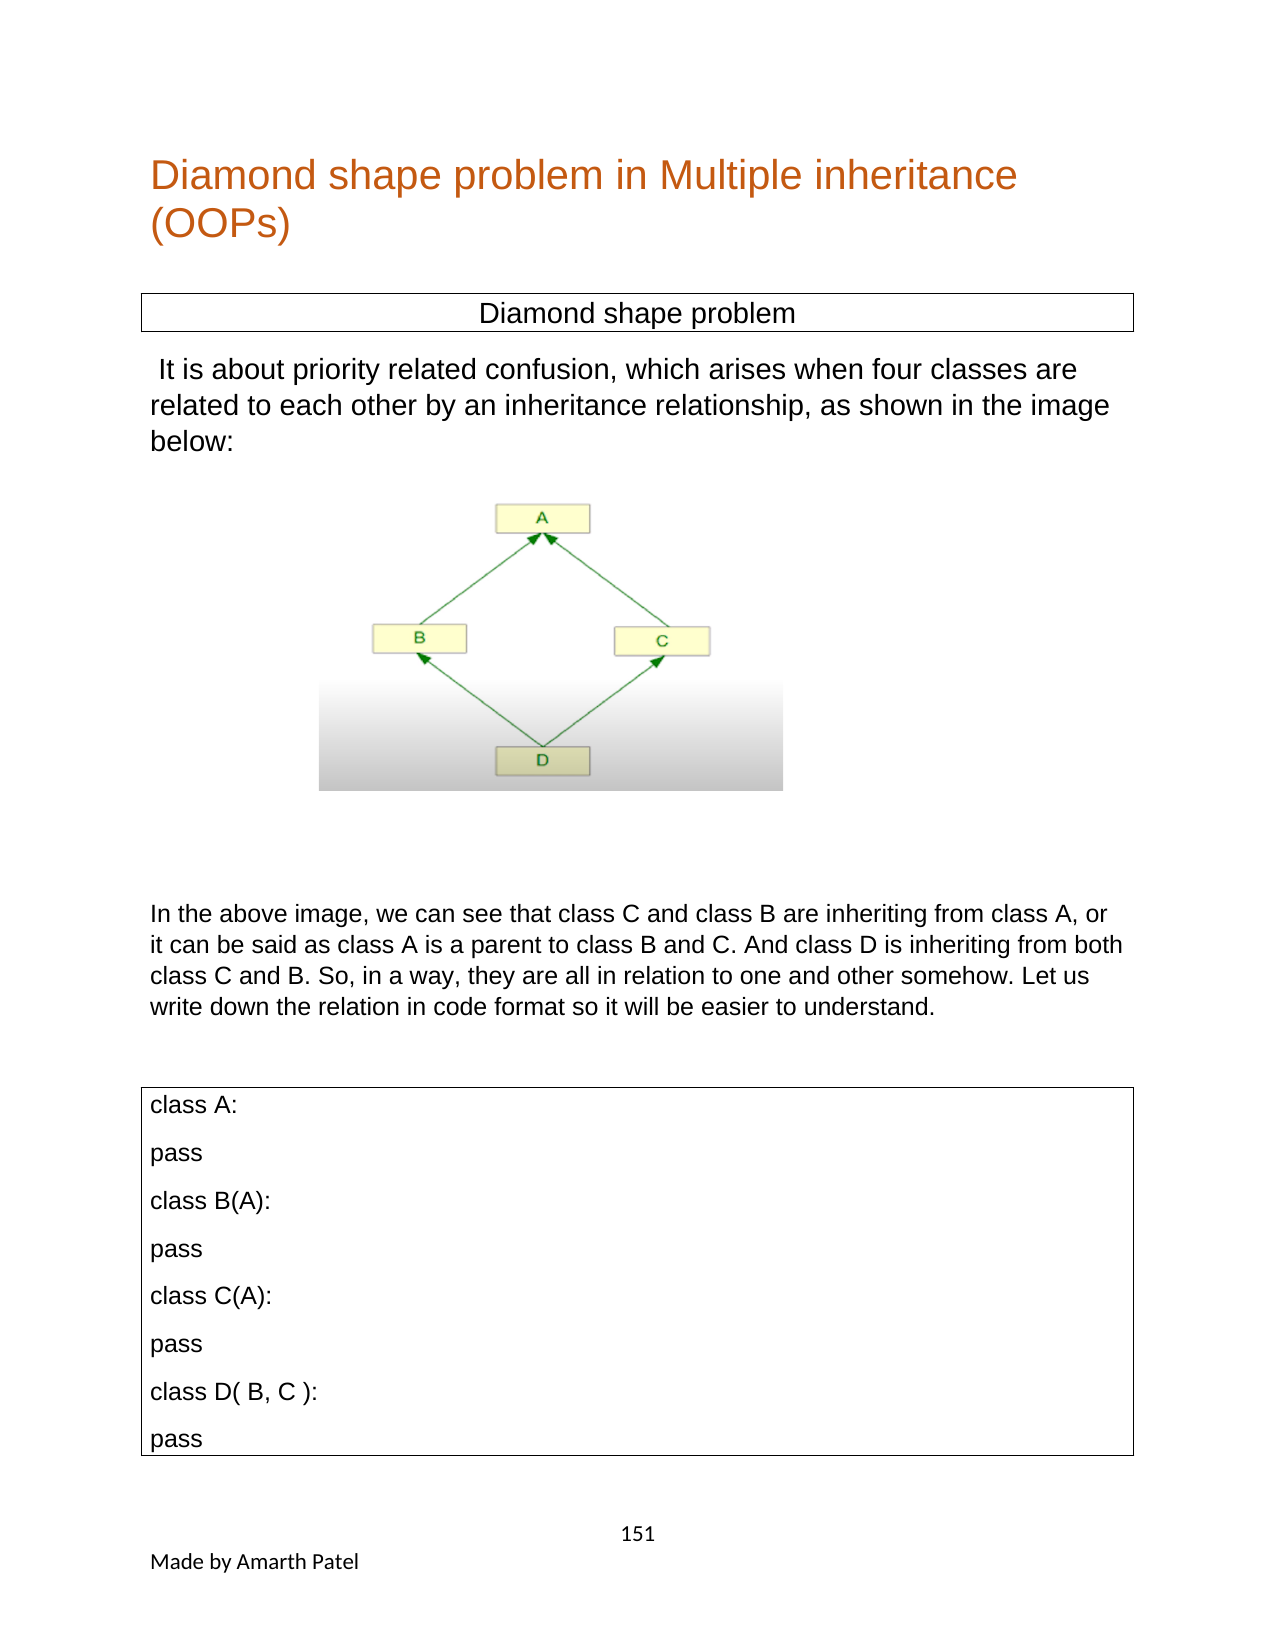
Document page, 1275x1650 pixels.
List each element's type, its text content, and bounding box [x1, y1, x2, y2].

subtitle Diamond shape problem in Multiple inheritance (OOPs) [150, 150, 1125, 246]
text Diamond shape problem [142, 294, 1133, 331]
text pass [142, 1421, 1133, 1455]
text pass [142, 1135, 1133, 1167]
text class B(A): [142, 1183, 1133, 1214]
text In the above image, we can see that class C and class B are inheriting from class A, or it can be said as class A is a parent to class B and C. And class D is inheriting from both class C and B. So, in a way, they are all in relation to one and other somehow. Let us write down the relation in code format so it will be easier to understand. [150, 899, 1125, 1021]
text pass [142, 1326, 1133, 1358]
text It is about priority related confusion, which arises when four classes are related to each other by an inheritance relationship, as shown in the image below: [150, 352, 1125, 458]
text class C(A): [142, 1278, 1133, 1310]
text pass [142, 1230, 1133, 1262]
picture [317, 496, 783, 790]
text class D( B, C ): [142, 1373, 1133, 1405]
text class A: [142, 1088, 1133, 1119]
